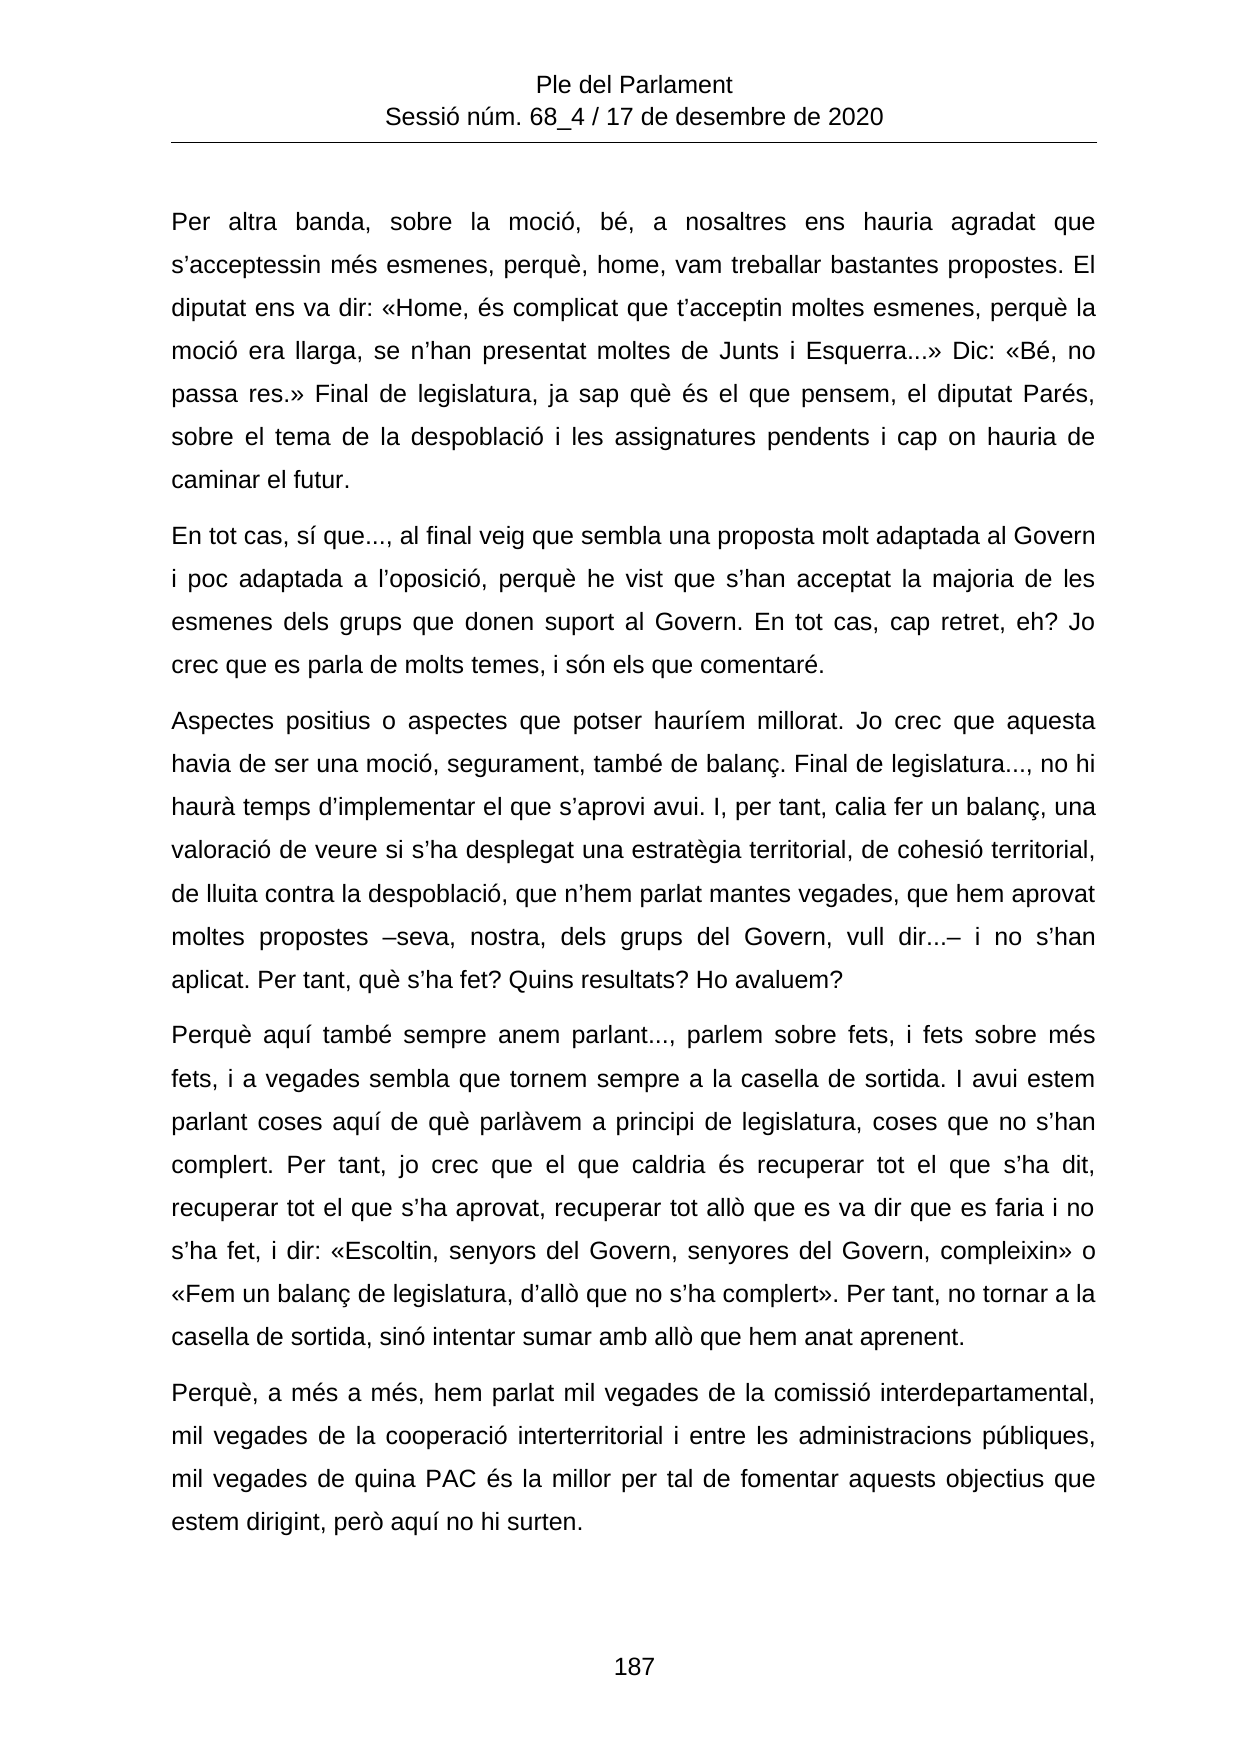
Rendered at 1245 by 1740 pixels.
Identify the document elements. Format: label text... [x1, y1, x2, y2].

text En tot cas, sí que..., al final veig que sembla una proposta molt adaptada al Govern i poc adaptada a l’oposició, perquè he vist que s’han acceptat la majoria de les esmenes dels grups que donen suport al Govern. En tot cas, cap retret, eh? Jo crec que es parla de molts temes, i són els que comentaré. [171, 521, 1097, 679]
text Per altra banda, sobre la moció, bé, a nosaltres ens hauria agradat que s’acceptessin més esmenes, perquè, home, vam treballar bastantes propostes. El diputat ens va dir: «Home, és complicat que t’acceptin moltes esmenes, perquè la moció era llarga, se n’han presentat moltes de Junts i Esquerra...» Dic: «Bé, no passa res.» Final de legislatura, ja sap què és el que pensem, el diputat Parés, sobre el tema de la despoblació i les assignatures pendents i cap on hauria de caminar el futur. [171, 207, 1097, 494]
text Aspectes positius o aspectes que potser hauríem millorat. Jo crec que aquesta havia de ser una moció, segurament, també de balanç. Final de legislatura..., no hi haurà temps d’implementar el que s’aprovi avui. I, per tant, calia fer un balanç, una valoració de veure si s’ha desplegat una estratègia territorial, de cohesió territorial, de lluita contra la despoblació, que n’hem parlat mantes vegades, que hem aprovat moltes propostes –seva, nostra, dels grups del Govern, vull dir...– i no s’han aplicat. Per tant, què s’ha fet? Quins resultats? Ho avaluem? [171, 706, 1097, 994]
text Perquè, a més a més, hem parlat mil vegades de la comissió interdepartamental, mil vegades de la cooperació interterritorial i entre les administracions públiques, mil vegades de quina PAC és la millor per tal de fomentar aquests objectius que estem dirigint, però aquí no hi surten. [171, 1378, 1097, 1536]
text Perquè aquí també sempre anem parlant..., parlem sobre fets, i fets sobre més fets, i a vegades sembla que tornem sempre a la casella de sortida. I avui estem parlant coses aquí de què parlàvem a principi de legislatura, coses que no s’han complert. Per tant, jo crec que el que caldria és recuperar tot el que s’ha dit, recuperar tot el que s’ha aprovat, recuperar tot allò que es va dir que es faria i no s’ha fet, i dir: «Escoltin, senyors del Govern, senyores del Govern, compleixin» o «Fem un balanç de legislatura, d’allò que no s’ha complert». Per tant, no tornar a la casella de sortida, sinó intentar sumar amb allò que hem anat aprenent. [171, 1021, 1097, 1351]
